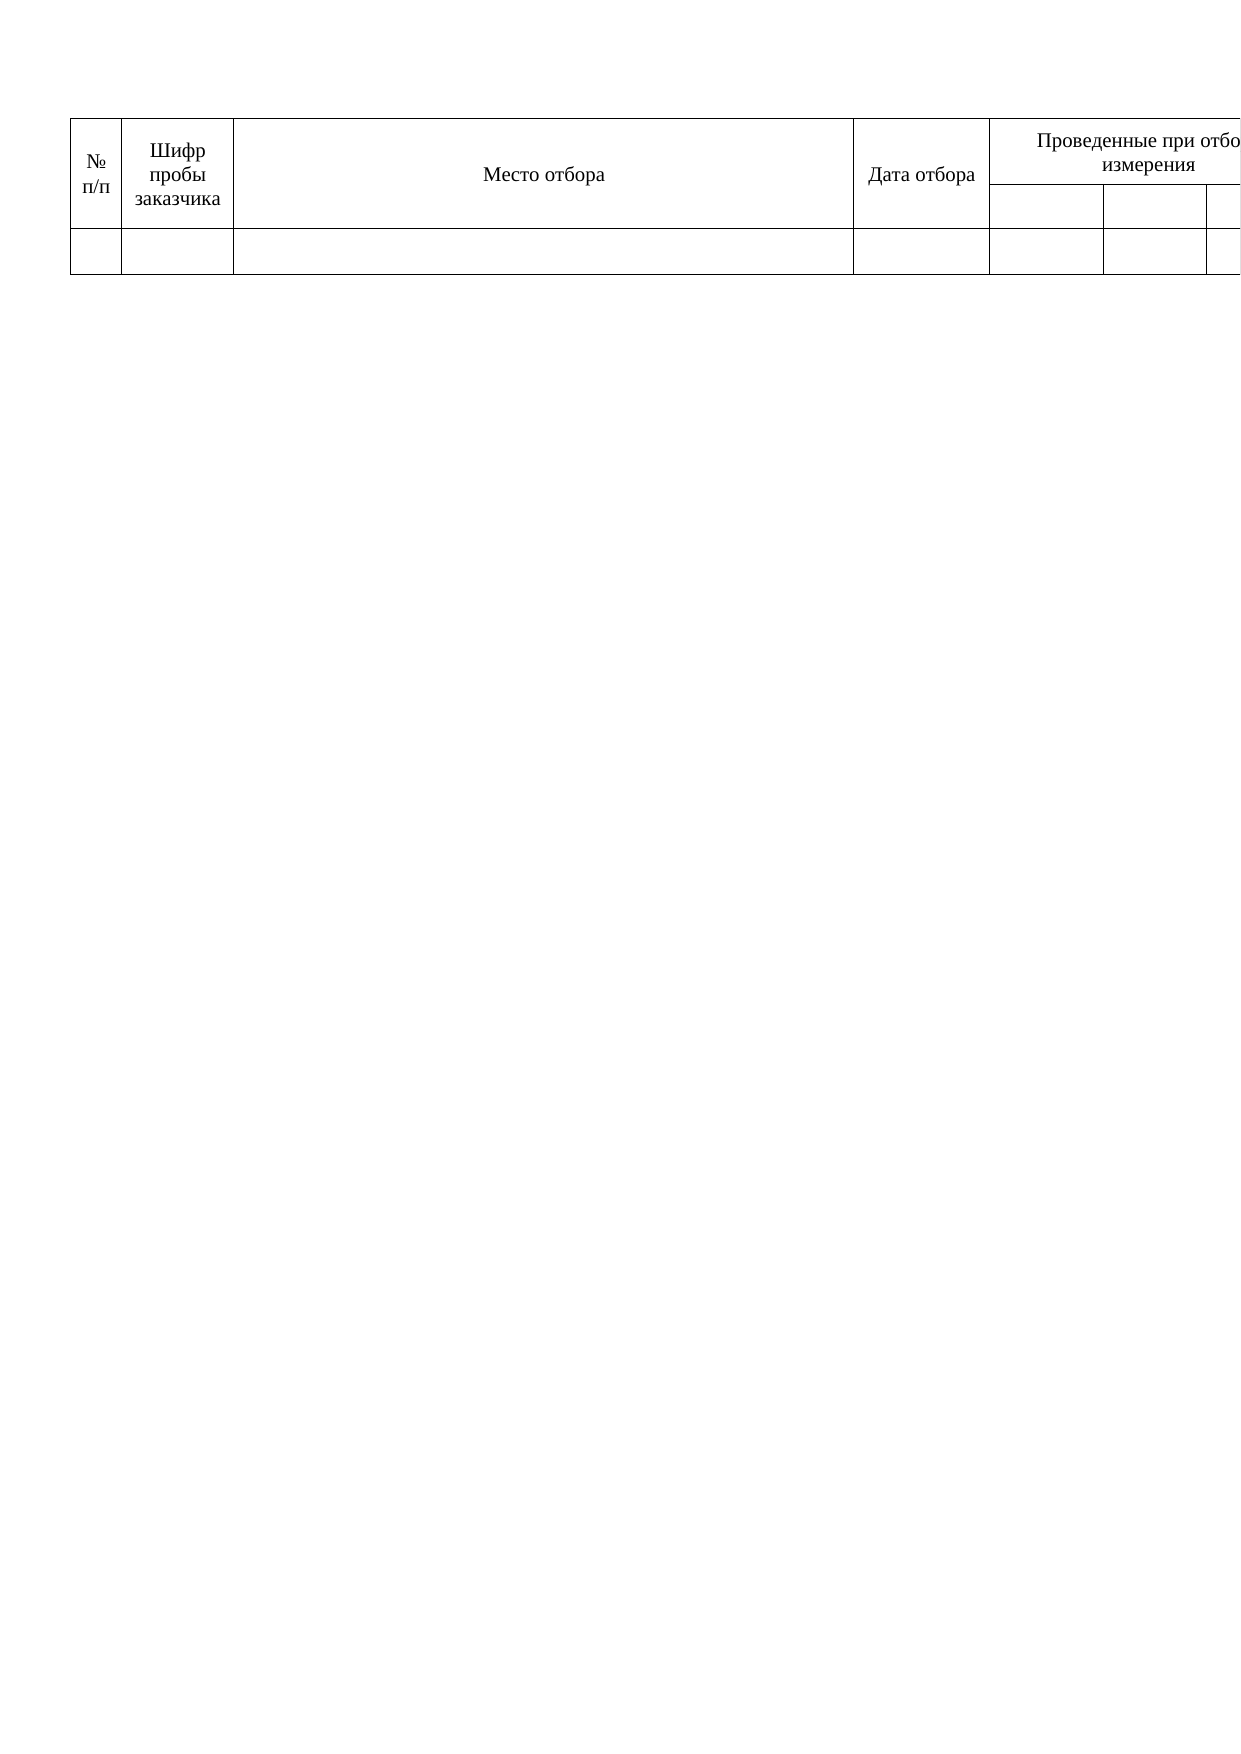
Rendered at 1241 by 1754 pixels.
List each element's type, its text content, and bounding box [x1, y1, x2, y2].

table_cell [1207, 185, 1240, 228]
table_cell [234, 229, 853, 274]
table_cell [1104, 185, 1206, 228]
table_header Дата отбора [854, 119, 989, 228]
table_header № п/п [71, 119, 121, 228]
table_cell [854, 229, 989, 274]
table_header Шифр пробы заказчика [122, 119, 233, 228]
table_header Проведенные при отборе измерения [990, 119, 1240, 184]
table_header Место отбора [234, 119, 853, 228]
table_cell [990, 229, 1103, 274]
table_cell [990, 185, 1103, 228]
table_cell [1104, 229, 1206, 274]
table_cell [122, 229, 233, 274]
table_cell [71, 229, 121, 274]
table_cell [1207, 229, 1240, 274]
